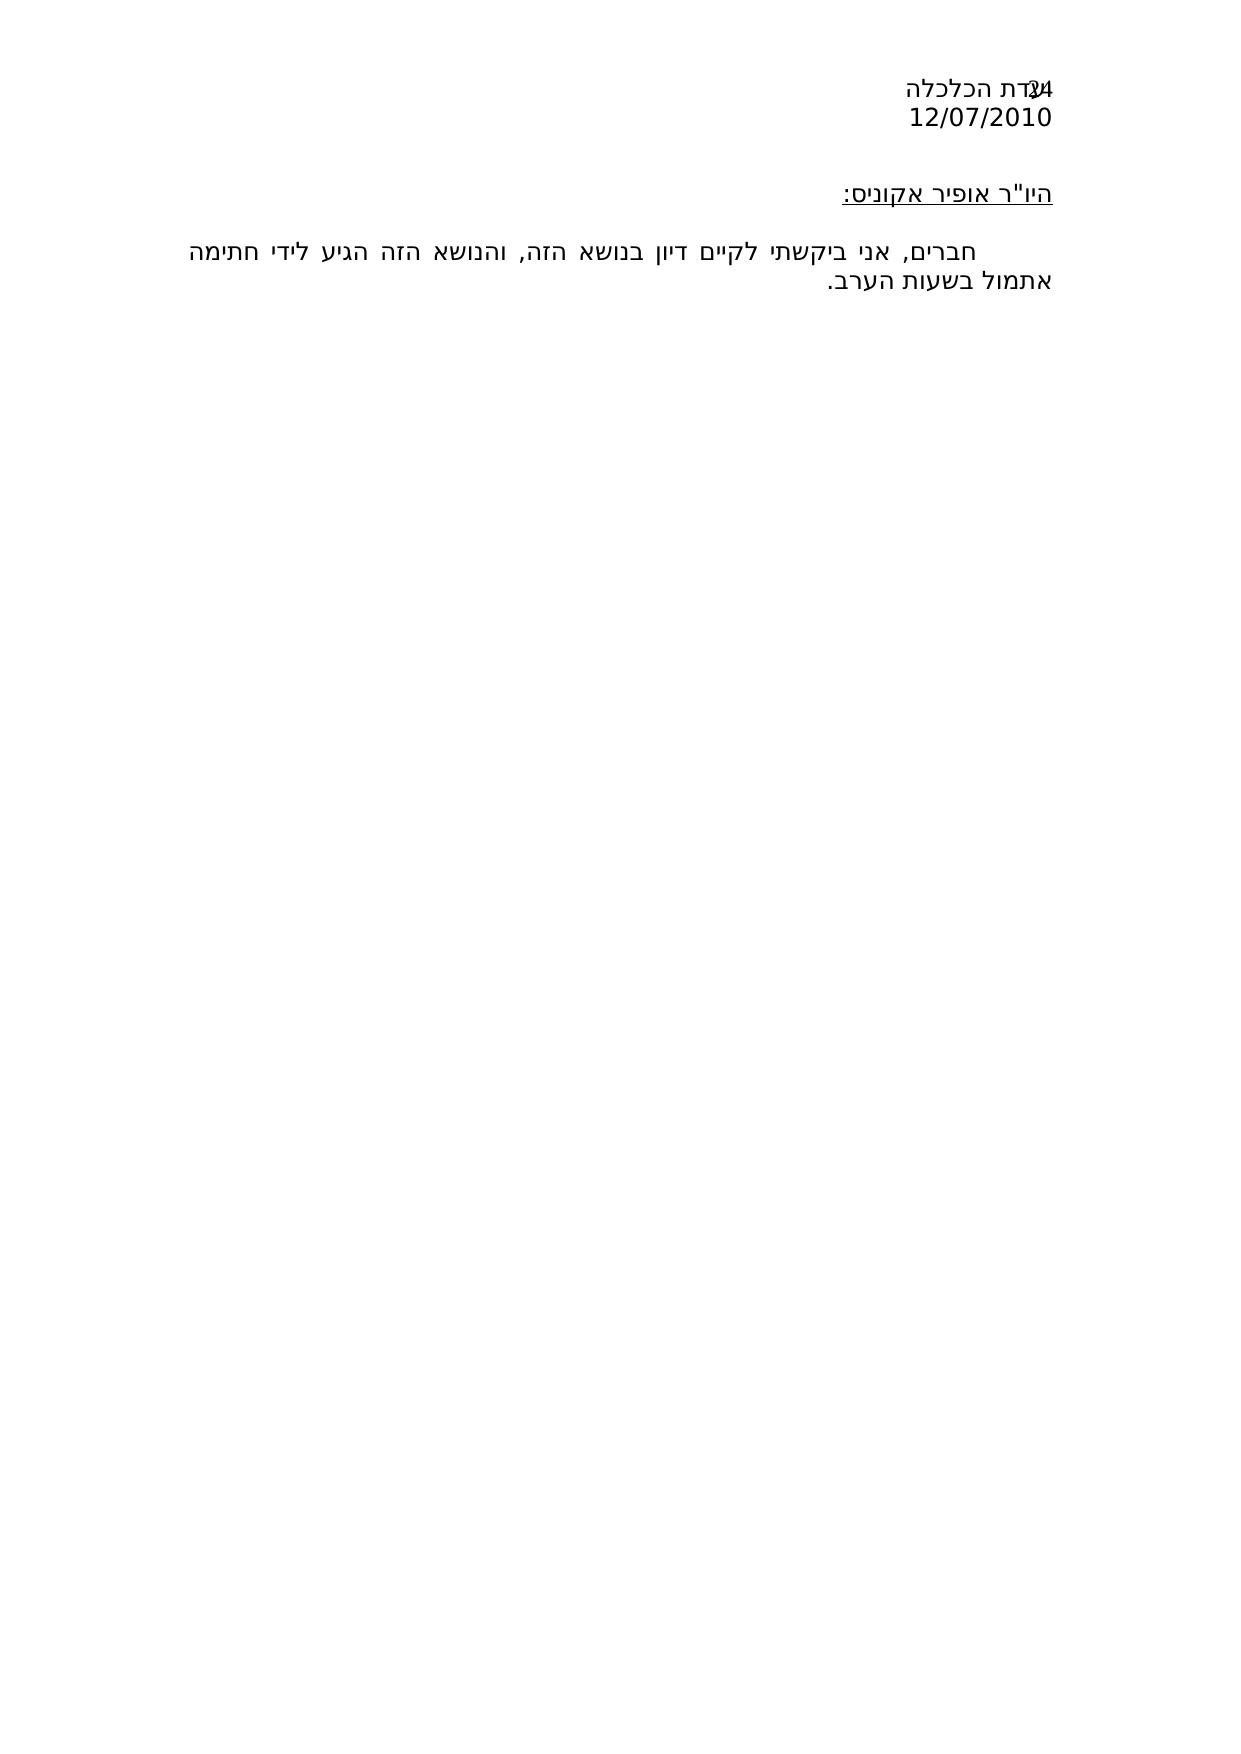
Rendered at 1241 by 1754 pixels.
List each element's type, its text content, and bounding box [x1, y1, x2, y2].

text חברים, אני ביקשתי לקיים דיון בנושא הזה, והנושא הזה הגיע לידי חתימה אתמול בשעות הערב. [187, 237, 1053, 295]
text היו"ר אופיר אקוניס: [187, 179, 1053, 208]
